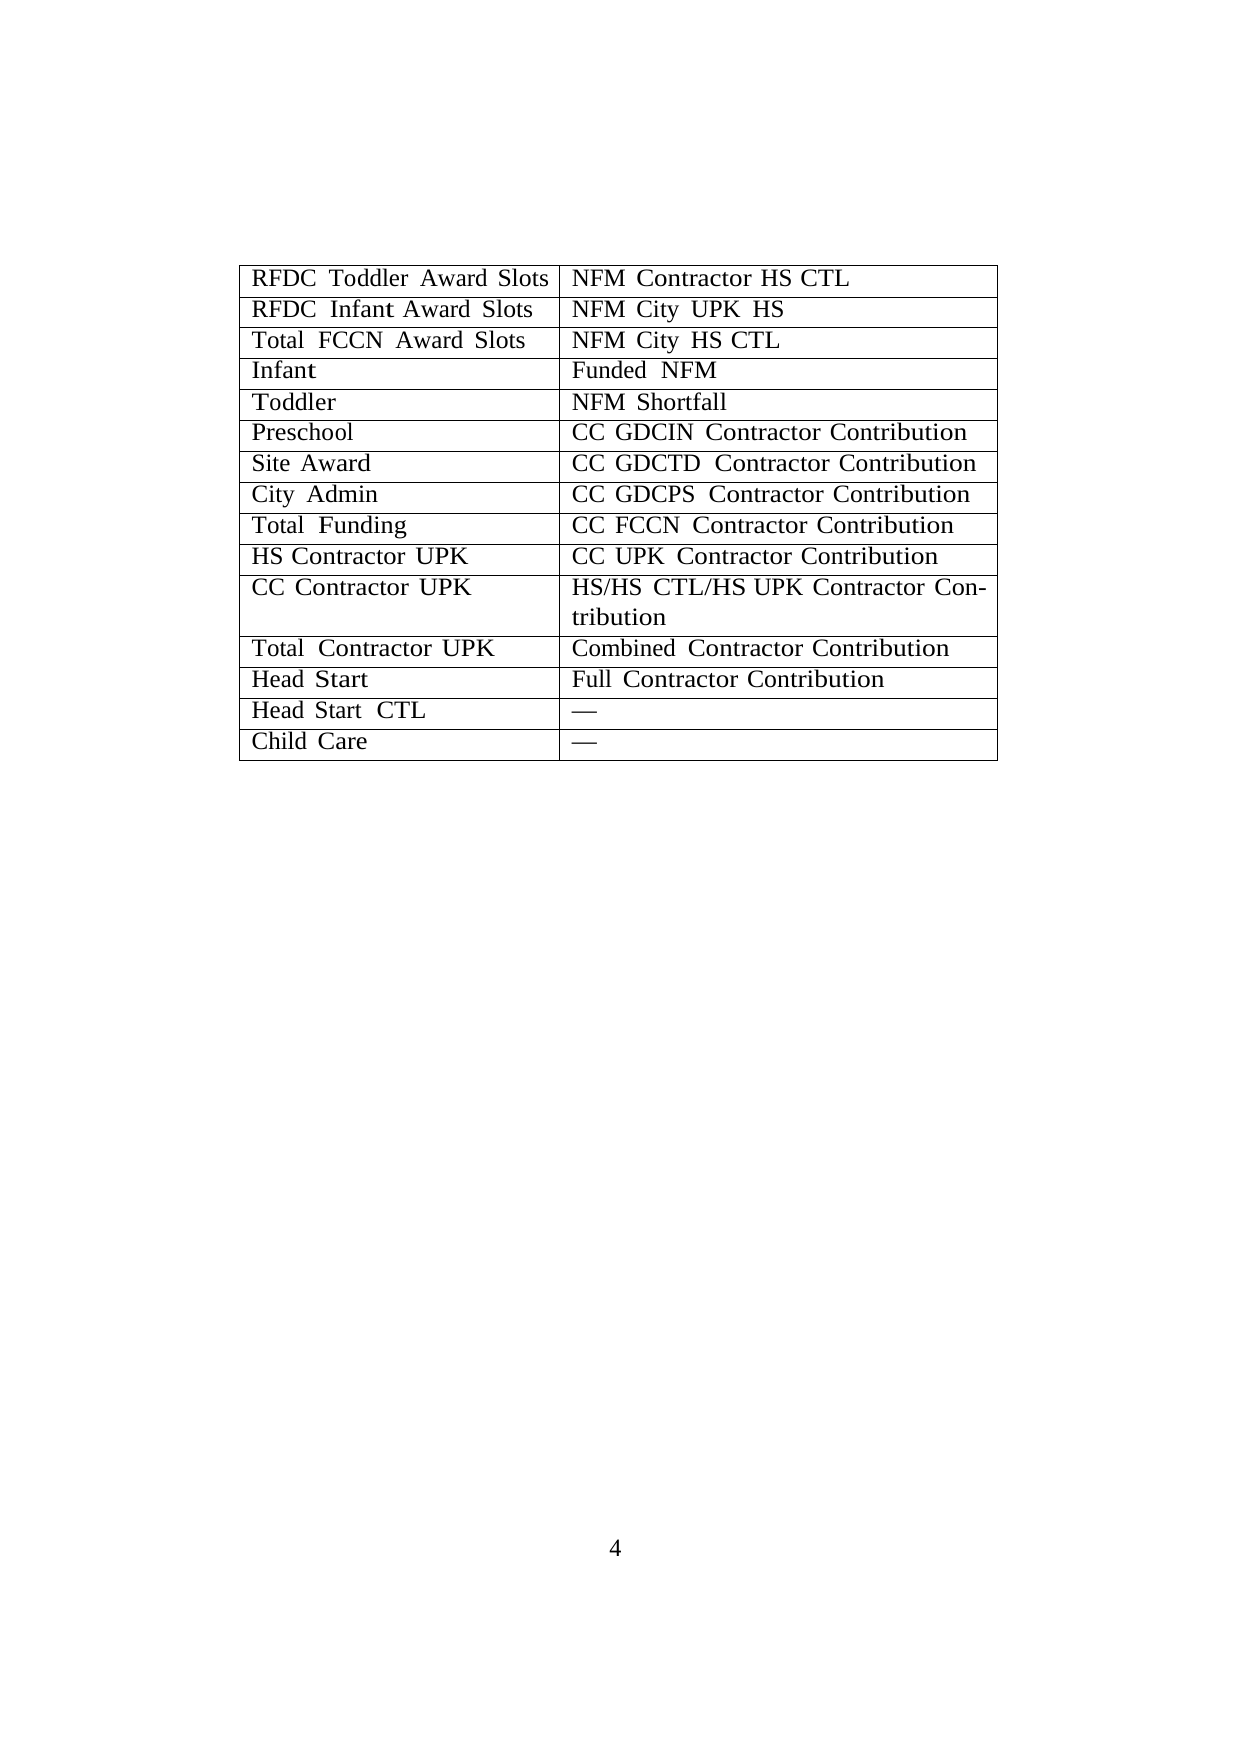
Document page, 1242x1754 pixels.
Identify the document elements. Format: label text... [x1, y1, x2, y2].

table_cell CC GDCIN Contractor Contribution [560, 421, 997, 451]
table_cell CC GDCPS Contractor Contribution [560, 483, 997, 513]
table_cell — [560, 699, 997, 729]
table_cell CC FCCN Contractor Contribution [560, 514, 997, 544]
table_cell Full Contractor Contribution [560, 668, 997, 698]
table_cell Total FCCN Award Slots [240, 328, 559, 358]
table_cell HS/HS CTL/HS UPK Contractor Con- tribution [560, 576, 997, 636]
table_cell Child Care [240, 730, 559, 759]
table_cell — [560, 730, 997, 759]
table_cell Funded NFM [560, 359, 997, 389]
table_cell Head Start CTL [240, 699, 559, 729]
table_cell Combined Contractor Contribution [560, 637, 997, 667]
table_header RFDC Toddler Award Slots [240, 266, 559, 296]
table_cell RFDC Infant Award Slots [240, 298, 559, 327]
text 4 [609, 1533, 631, 1562]
table_header NFM Contractor HS CTL [560, 266, 997, 296]
table_cell CC Contractor UPK [240, 576, 559, 636]
table_cell NFM City UPK HS [560, 298, 997, 327]
table_cell Preschool [240, 421, 559, 451]
table_cell City Admin [240, 483, 559, 513]
table_cell NFM Shortfall [560, 390, 997, 420]
table_cell Total Funding [240, 514, 559, 544]
table_cell Head Start [240, 668, 559, 698]
table_cell NFM City HS CTL [560, 328, 997, 358]
table_cell CC UPK Contractor Contribution [560, 545, 997, 575]
table_cell Total Contractor UPK [240, 637, 559, 667]
table_cell CC GDCTD Contractor Contribution [560, 452, 997, 482]
table_cell Toddler [240, 390, 559, 420]
table_cell Site Award [240, 452, 559, 482]
table_cell HS Contractor UPK [240, 545, 559, 575]
table_cell Infant [240, 359, 559, 389]
